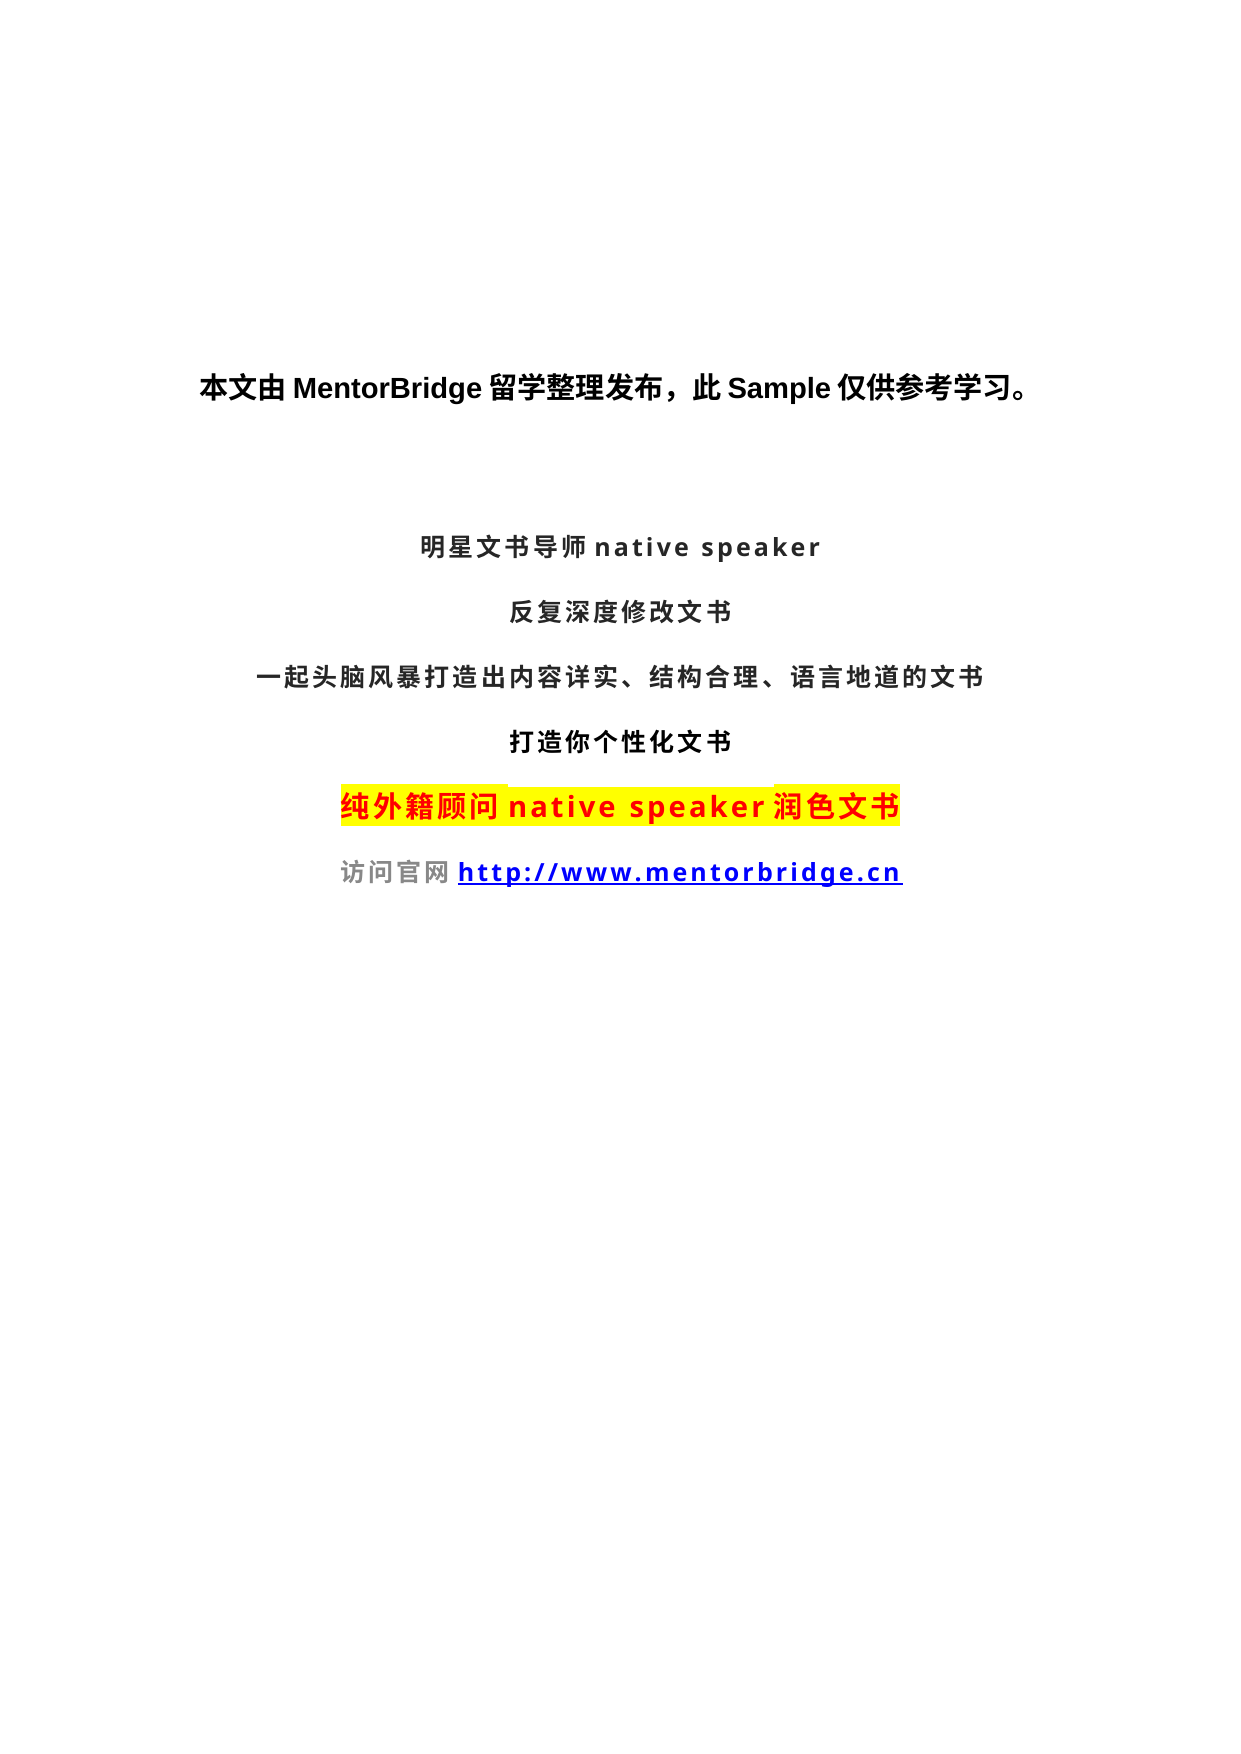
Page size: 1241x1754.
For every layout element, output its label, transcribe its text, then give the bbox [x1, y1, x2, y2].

text 打造你个性化文书 [187, 708, 1053, 773]
text 反复深度修改文书 [187, 578, 1053, 643]
text 访问官网http://www.mentorbridge.cn [187, 838, 1053, 903]
text 本文由MentorBridge留学整理发布，此Sample仅供参考学习。 [187, 354, 1053, 419]
text 明星文书导师native speaker [187, 448, 1053, 578]
text 一起头脑风暴打造出内容详实、结构合理、语言地道的文书 [187, 643, 1053, 708]
text 纯外籍顾问native speaker润色文书 [187, 773, 1053, 838]
